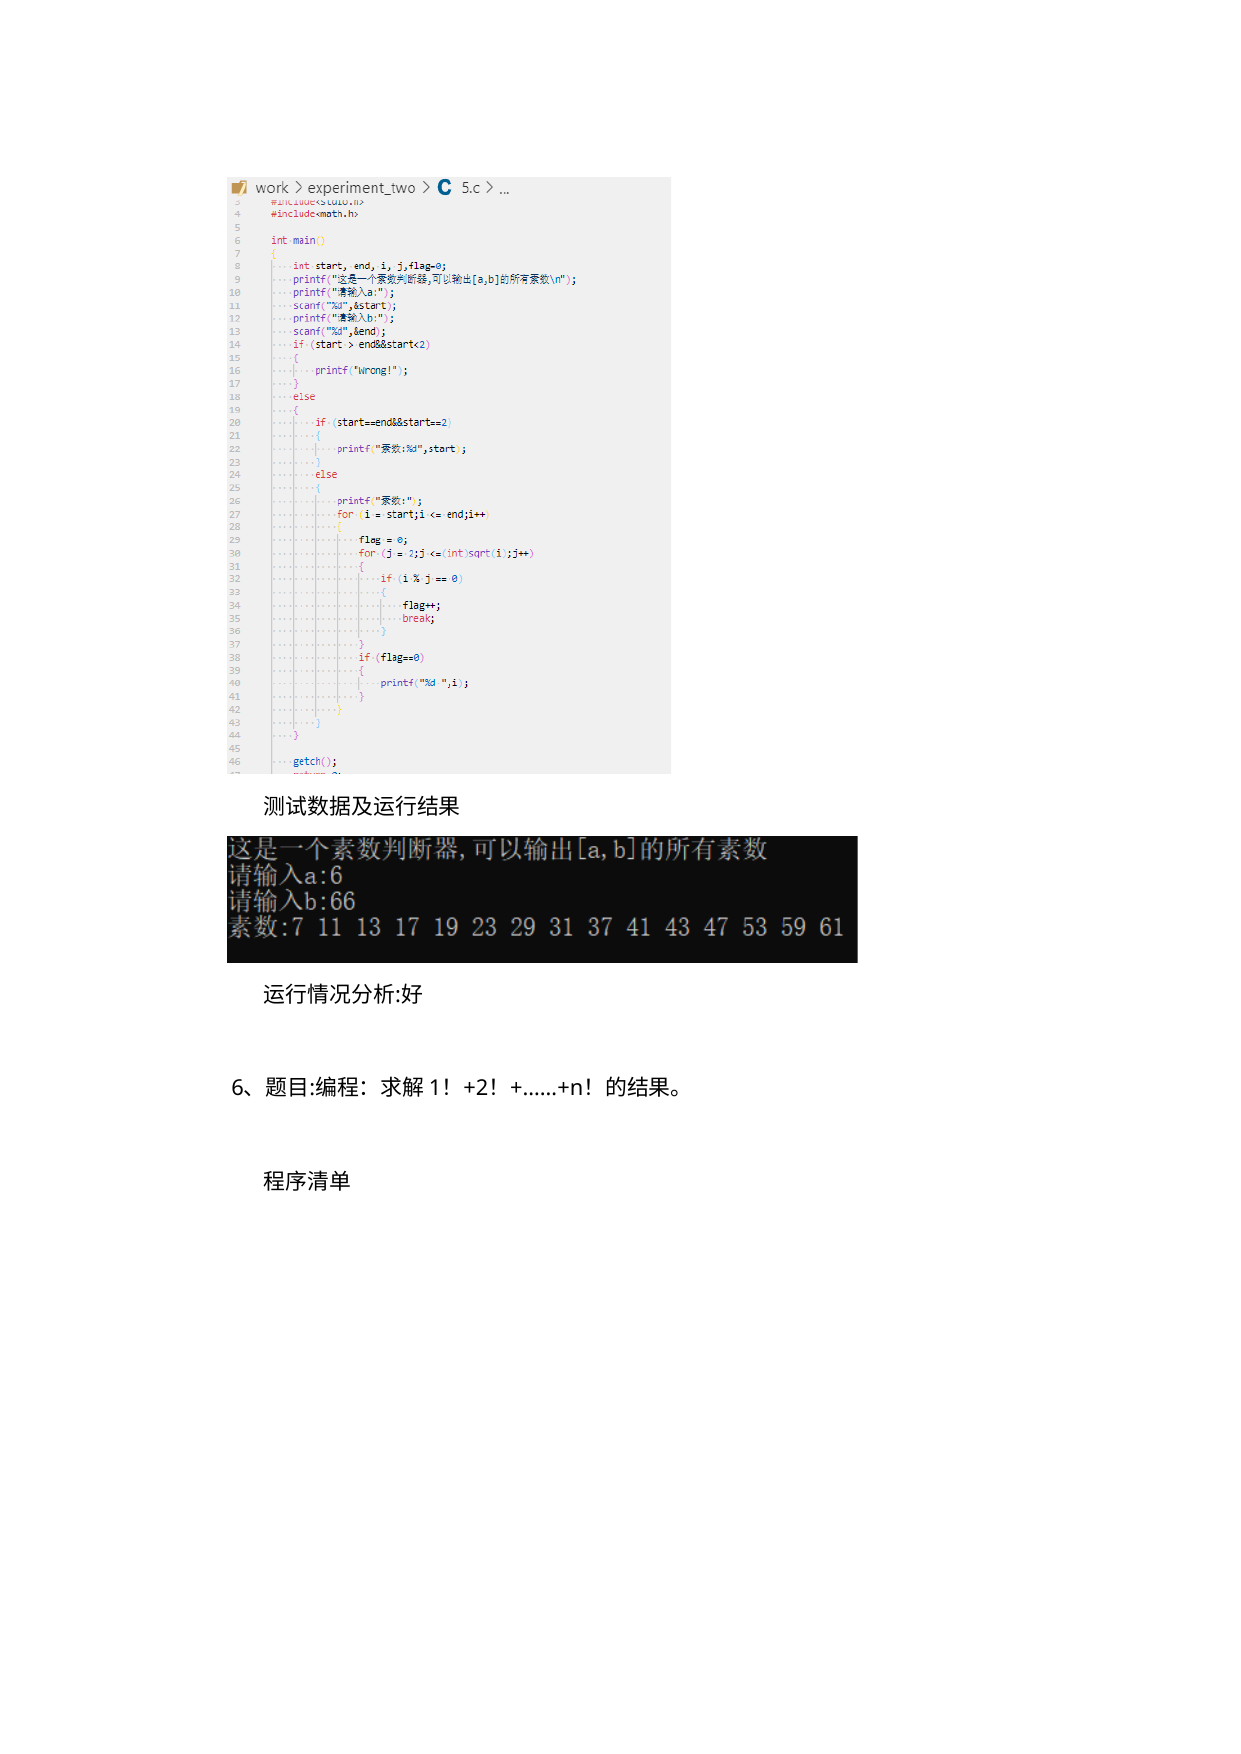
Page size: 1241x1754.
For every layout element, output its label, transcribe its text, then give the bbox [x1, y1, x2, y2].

text 运行情况分析:好 [187, 977, 1053, 1009]
picture [227, 177, 672, 774]
picture [227, 836, 858, 963]
text 6、题目:编程：求解1！+2！+……+n！的结果。 [187, 1070, 1053, 1101]
text 测试数据及运行结果 [187, 789, 1053, 821]
text 程序清单 [187, 1164, 1053, 1196]
